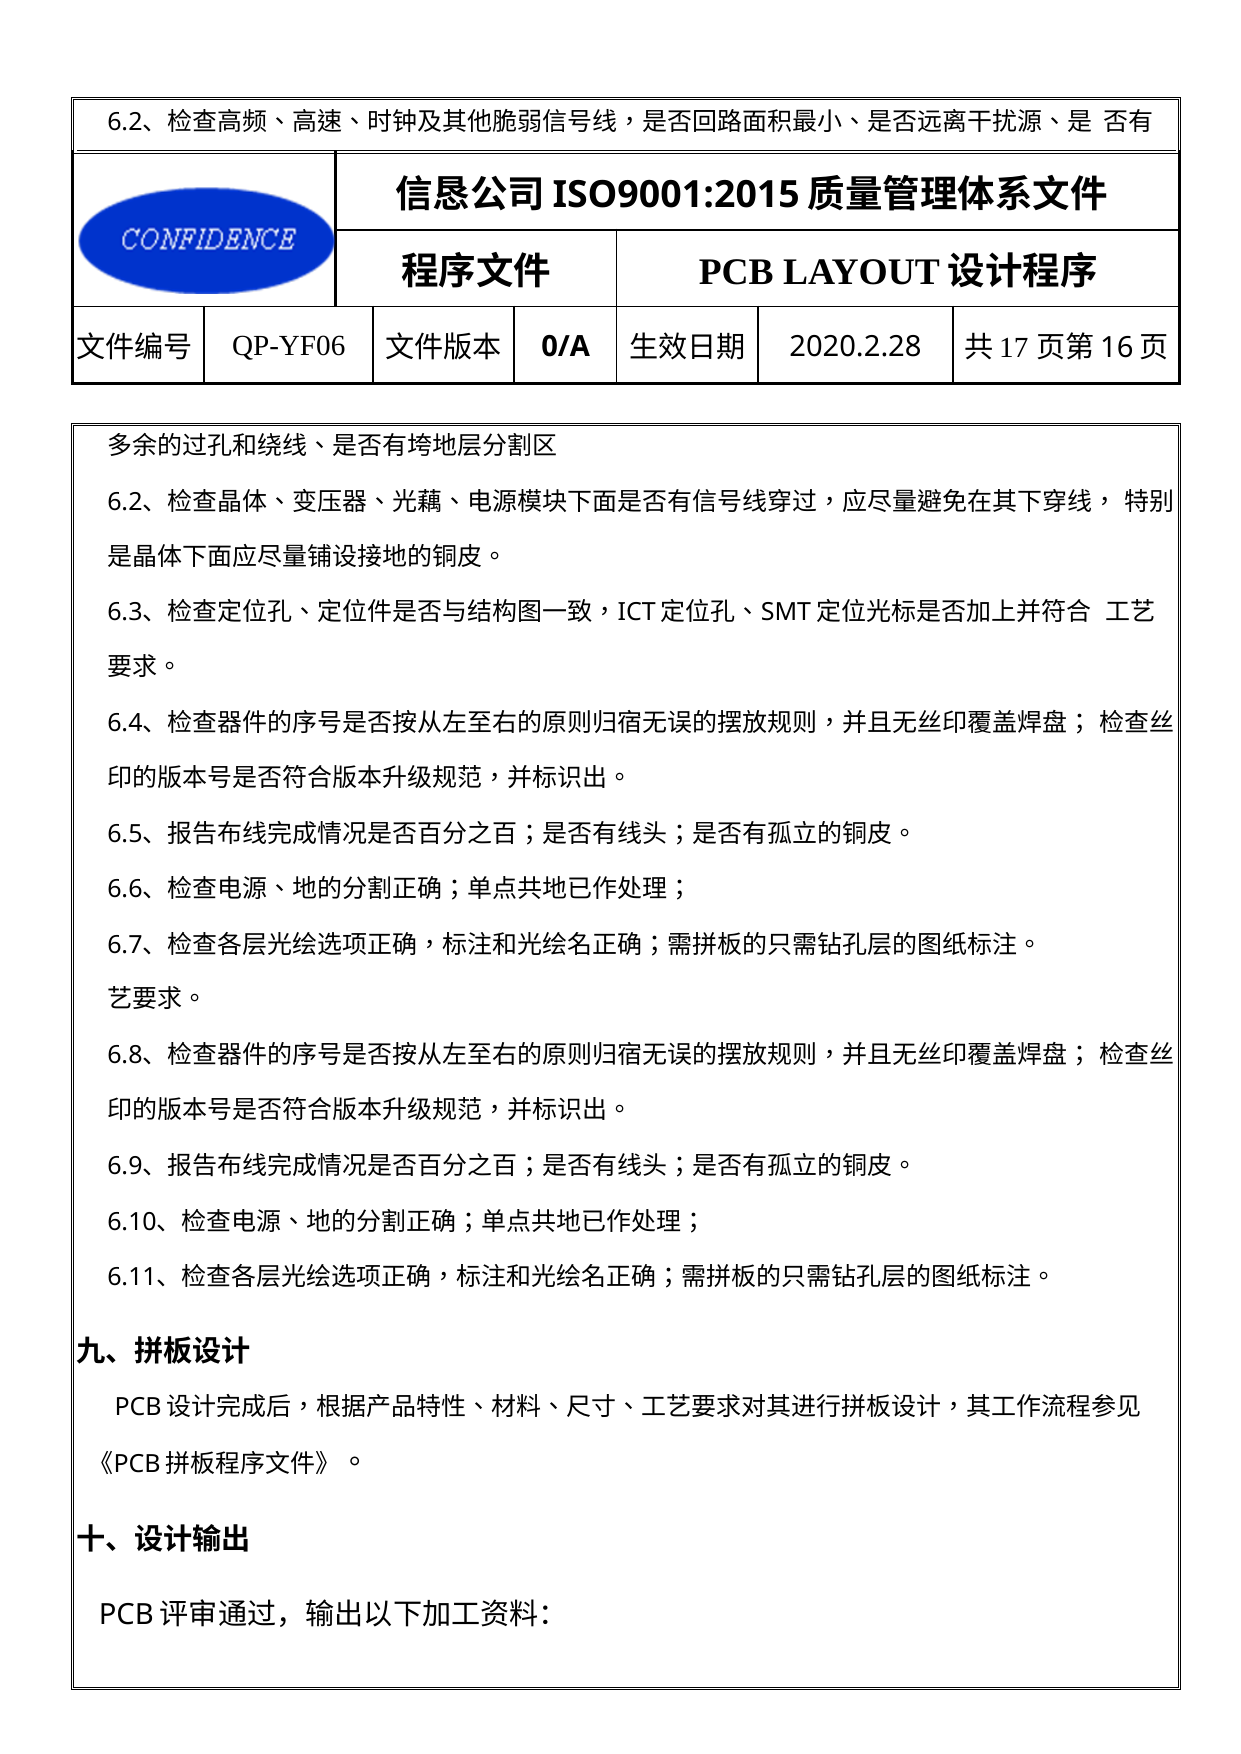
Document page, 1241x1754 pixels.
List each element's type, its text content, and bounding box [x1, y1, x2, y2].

table_cell 信恳公司ISO9001:2015质量管理体系文件 [337, 154, 1178, 228]
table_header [74, 100, 1178, 150]
table_cell 文件编号 [74, 307, 203, 382]
table_cell 0/A [515, 307, 616, 382]
table_cell 程序文件 [337, 231, 616, 306]
table_cell 文件版本 [374, 307, 513, 382]
table_cell [74, 154, 334, 306]
table_cell 共17 页第16页 [954, 307, 1178, 382]
picture [76, 187, 336, 294]
table_cell 生效日期 [617, 307, 757, 382]
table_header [74, 426, 1178, 1687]
table_cell PCB LAYOUT设计程序 [617, 231, 1178, 306]
table_cell 2020.2.28 [759, 307, 952, 382]
table_cell QP-YF06 [205, 307, 372, 382]
